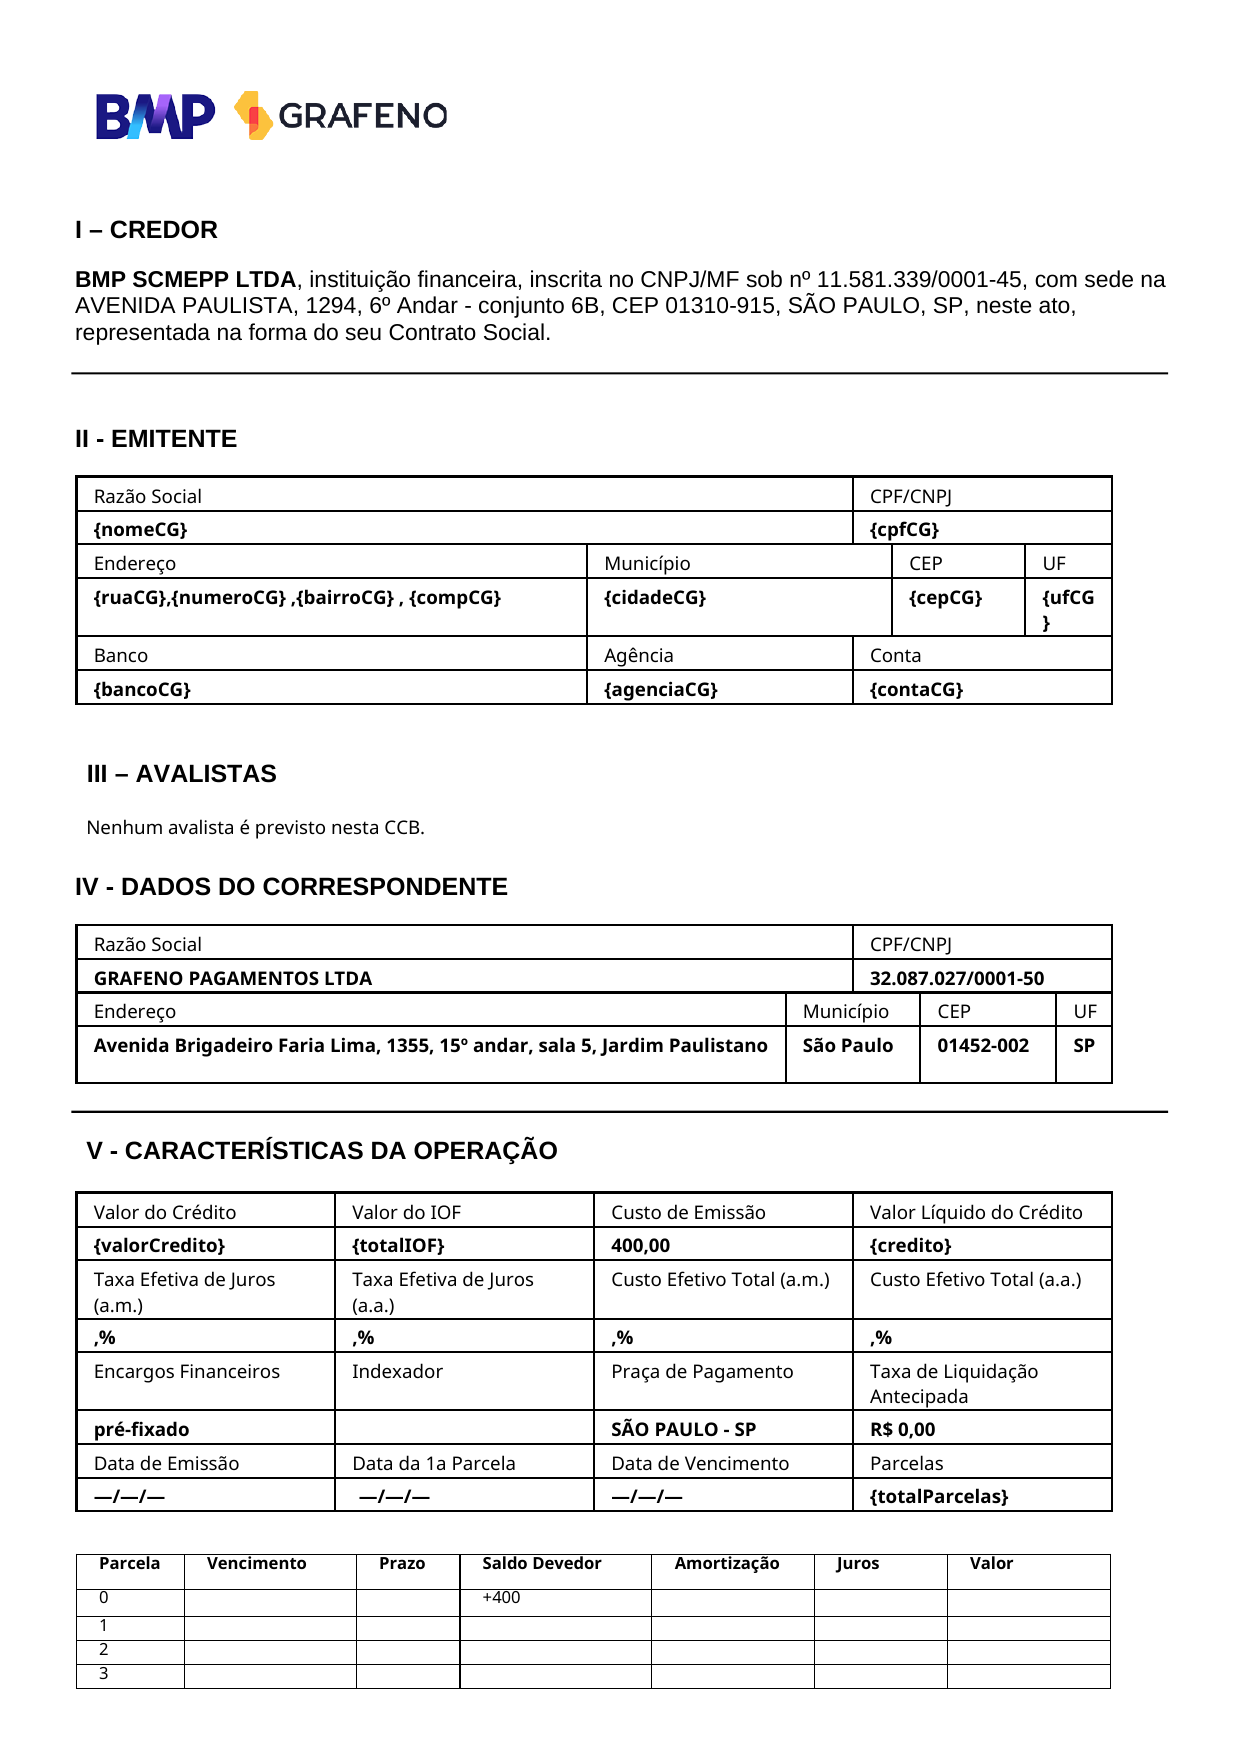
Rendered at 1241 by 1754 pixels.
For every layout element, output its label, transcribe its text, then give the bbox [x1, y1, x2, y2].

table_header Valor do Crédito [78, 1194, 334, 1226]
table_cell Avenida Brigadeiro Faria Lima, 1355, 15º andar, sala 5, Jardim Paulistano [78, 1027, 785, 1082]
list – AVALISTAS [87, 759, 1181, 788]
table_cell —/—/— [336, 1479, 593, 1510]
table_cell Encargos Financeiros [78, 1353, 334, 1409]
table_cell ,% [595, 1320, 852, 1351]
table_cell [948, 1617, 1110, 1640]
table_cell [461, 1641, 651, 1664]
picture [96, 91, 447, 140]
table_cell {bancoCG} [78, 671, 586, 702]
table_cell UF [1026, 545, 1111, 577]
table_cell [815, 1590, 947, 1616]
table_cell {cpfCG} [854, 512, 1111, 543]
list - DADOS DO CORRESPONDENTE [75, 872, 1181, 901]
table_cell —/—/— [78, 1479, 334, 1510]
table_cell Taxa Efetiva de Juros (a.a.) [336, 1261, 593, 1317]
table_header Valor do IOF [336, 1194, 593, 1226]
table_cell Parcelas [854, 1445, 1111, 1477]
table_header Valor [948, 1555, 1110, 1588]
table_cell [357, 1590, 459, 1616]
table_header Prazo [357, 1555, 459, 1588]
table_cell CEP [921, 994, 1055, 1025]
table_cell Data de Emissão [78, 1445, 334, 1477]
table_cell 2 [77, 1641, 184, 1664]
table_cell SP [1057, 1027, 1111, 1082]
table_header Juros [815, 1555, 947, 1588]
text representada na forma do seu Contrato Social. [75, 319, 1181, 345]
table_cell {ufCG} [1026, 579, 1111, 635]
table_cell [652, 1665, 814, 1687]
table_cell 400,00 [595, 1228, 852, 1259]
list - EMITENTE [75, 424, 1181, 453]
table_cell [185, 1590, 356, 1616]
table_cell UF [1057, 994, 1111, 1025]
table_cell [652, 1590, 814, 1616]
table_cell Praça de Pagamento [595, 1353, 852, 1409]
table_cell [185, 1617, 356, 1640]
table_cell {credito} [854, 1228, 1111, 1259]
table_cell {cepCG} [893, 579, 1024, 635]
table_header Amortização [652, 1555, 814, 1588]
table_cell Custo Efetivo Total (a.m.) [595, 1261, 852, 1317]
table_cell Endereço [78, 994, 785, 1025]
table_cell [815, 1641, 947, 1664]
table_cell [185, 1665, 356, 1687]
table_cell {nomeCG} [78, 512, 852, 543]
table_cell R$ 0,00 [854, 1411, 1111, 1443]
table_cell {cidadeCG} [588, 579, 891, 635]
table_cell Taxa de Liquidação Antecipada [854, 1353, 1111, 1409]
table_cell [652, 1617, 814, 1640]
table_cell Taxa Efetiva de Juros (a.m.) [78, 1261, 334, 1317]
table_cell [461, 1665, 651, 1687]
text BMP SCMEPP LTDA, instituição financeira, inscrita no CNPJ/MF sob nº 11.581.339/0001-45, com sede na AVENIDA PAULISTA, 1294, 6º Andar - conjunto 6B, CEP 01310-915, SÃO PAULO, SP, neste ato, [75, 266, 1181, 319]
table_cell [948, 1641, 1110, 1664]
table_cell +400 [461, 1590, 651, 1616]
table_cell [948, 1590, 1110, 1616]
table_cell Município [787, 994, 919, 1025]
text Nenhum avalista é previsto nesta CCB. [86, 814, 1181, 840]
table_cell {totalParcelas} [854, 1479, 1111, 1510]
table_header Razão Social [78, 926, 852, 958]
table_cell 32.087.027/0001-50 [854, 960, 1111, 991]
table_cell {valorCredito} [78, 1228, 334, 1259]
table_cell {agenciaCG} [588, 671, 852, 702]
table_header CPF/CNPJ [854, 926, 1111, 958]
table_cell Indexador [336, 1353, 593, 1409]
table_cell Município [588, 545, 891, 577]
table_cell ,% [78, 1320, 334, 1351]
table_cell [357, 1665, 459, 1687]
table_cell [461, 1617, 651, 1640]
table_cell SÃO PAULO - SP [595, 1411, 852, 1443]
table_cell São Paulo [787, 1027, 919, 1082]
table_cell CEP [893, 545, 1024, 577]
table_cell 3 [77, 1665, 184, 1687]
table_cell —/—/— [595, 1479, 852, 1510]
table_header Saldo Devedor [461, 1555, 651, 1588]
table_cell Banco [78, 637, 586, 669]
table_cell [815, 1617, 947, 1640]
table_header Vencimento [185, 1555, 356, 1588]
table_cell [336, 1411, 593, 1443]
list - CARACTERÍSTICAS DA OPERAÇÃO [86, 1136, 1181, 1165]
table_header Razão Social [78, 478, 852, 509]
table_cell Agência [588, 637, 852, 669]
table_header CPF/CNPJ [854, 478, 1111, 509]
table_cell [815, 1665, 947, 1687]
table_cell [948, 1665, 1110, 1687]
table_cell 0 [77, 1590, 184, 1616]
table_cell Data de Vencimento [595, 1445, 852, 1477]
table_cell [357, 1617, 459, 1640]
table_cell {ruaCG},{numeroCG} ,{bairroCG} , {compCG} [78, 579, 586, 635]
table_cell [357, 1641, 459, 1664]
table_cell Endereço [78, 545, 586, 577]
table_cell Conta [854, 637, 1111, 669]
table_cell ,% [854, 1320, 1111, 1351]
table_header Custo de Emissão [595, 1194, 852, 1226]
table_cell ,% [336, 1320, 593, 1351]
table_cell Data da 1a Parcela [336, 1445, 593, 1477]
table_cell {contaCG} [854, 671, 1111, 702]
table_cell 01452-002 [921, 1027, 1055, 1082]
table_cell 1 [77, 1617, 184, 1640]
table_cell [185, 1641, 356, 1664]
table_cell pré-fixado [78, 1411, 334, 1443]
table_cell GRAFENO PAGAMENTOS LTDA [78, 960, 852, 991]
table_cell [652, 1641, 814, 1664]
list – CREDOR [75, 215, 1181, 243]
table_cell Custo Efetivo Total (a.a.) [854, 1261, 1111, 1317]
table_header Parcela [77, 1555, 184, 1588]
table_header Valor Líquido do Crédito [854, 1194, 1111, 1226]
table_cell {totalIOF} [336, 1228, 593, 1259]
